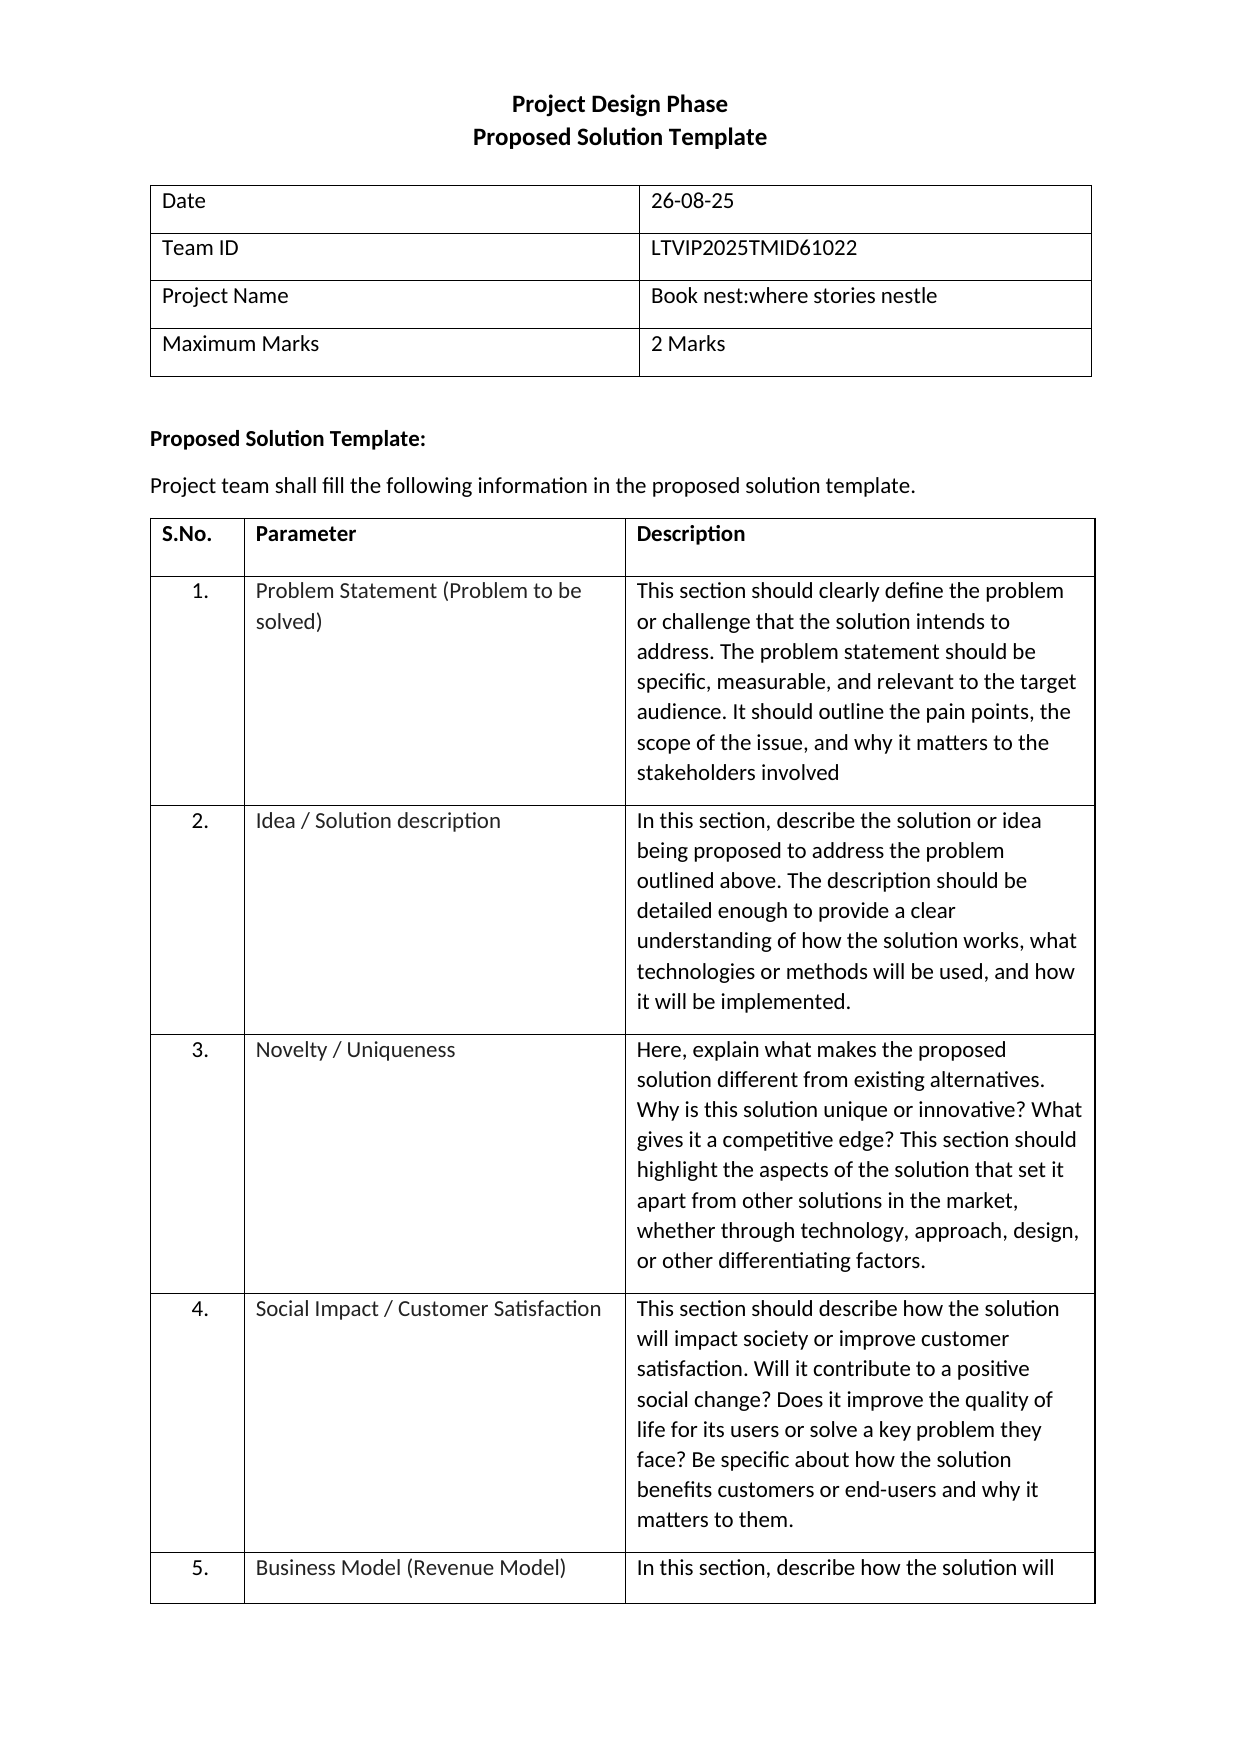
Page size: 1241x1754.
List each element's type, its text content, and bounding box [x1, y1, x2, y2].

table_cell This section should clearly define the problem or challenge that the solution intends to address. The problem statement should be specific, measurable, and relevant to the target audience. It should outline the pain points, the scope of the issue, and why it matters to the stakeholders involved [626, 577, 1094, 805]
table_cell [245, 1553, 625, 1603]
table_cell [151, 1553, 244, 1603]
table_cell Team ID [151, 234, 639, 280]
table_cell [626, 1553, 1094, 1603]
table_header Date [151, 186, 639, 232]
table_cell Problem Statement (Problem to be solved) [245, 577, 625, 805]
text Proposed Solution Template: [150, 424, 1090, 452]
table_cell Project Name [151, 281, 639, 328]
table_cell [151, 1294, 244, 1552]
table_cell [151, 806, 244, 1034]
table_cell [151, 577, 244, 805]
table_cell Social Impact / Customer Satisfaction [245, 1294, 625, 1552]
table_cell This section should describe how the solution will impact society or improve customer satisfaction. Will it contribute to a positive social change? Does it improve the quality of life for its users or solve a key problem they face? Be specific about how the solution benefits customers or end-users and why it matters to them. [626, 1294, 1094, 1552]
table_cell [151, 1035, 244, 1293]
text Project Design Phase [150, 89, 1090, 119]
table_cell Book nest:where stories nestle [640, 281, 1091, 328]
table_header Description [626, 519, 1094, 576]
table_header 26-08-25 [640, 186, 1091, 232]
table_cell 2 Marks [640, 329, 1091, 376]
table_header S.No. [151, 519, 244, 576]
table_cell Maximum Marks [151, 329, 639, 376]
table_cell LTVIP2025TMID61022 [640, 234, 1091, 280]
text Proposed Solution Template [150, 122, 1090, 152]
table_cell Here, explain what makes the proposed solution different from existing alternatives. Why is this solution unique or innovative? What gives it a competitive edge? This section should highlight the aspects of the solution that set it apart from other solutions in the market, whether through technology, approach, design, or other differentiating factors. [626, 1035, 1094, 1293]
text Project team shall fill the following information in the proposed solution template. [150, 471, 1090, 499]
table_cell In this section, describe the solution or idea being proposed to address the problem outlined above. The description should be detailed enough to provide a clear understanding of how the solution works, what technologies or methods will be used, and how it will be implemented. [626, 806, 1094, 1034]
table_header Parameter [245, 519, 625, 576]
table_cell Idea / Solution description [245, 806, 625, 1034]
table_cell Novelty / Uniqueness [245, 1035, 625, 1293]
